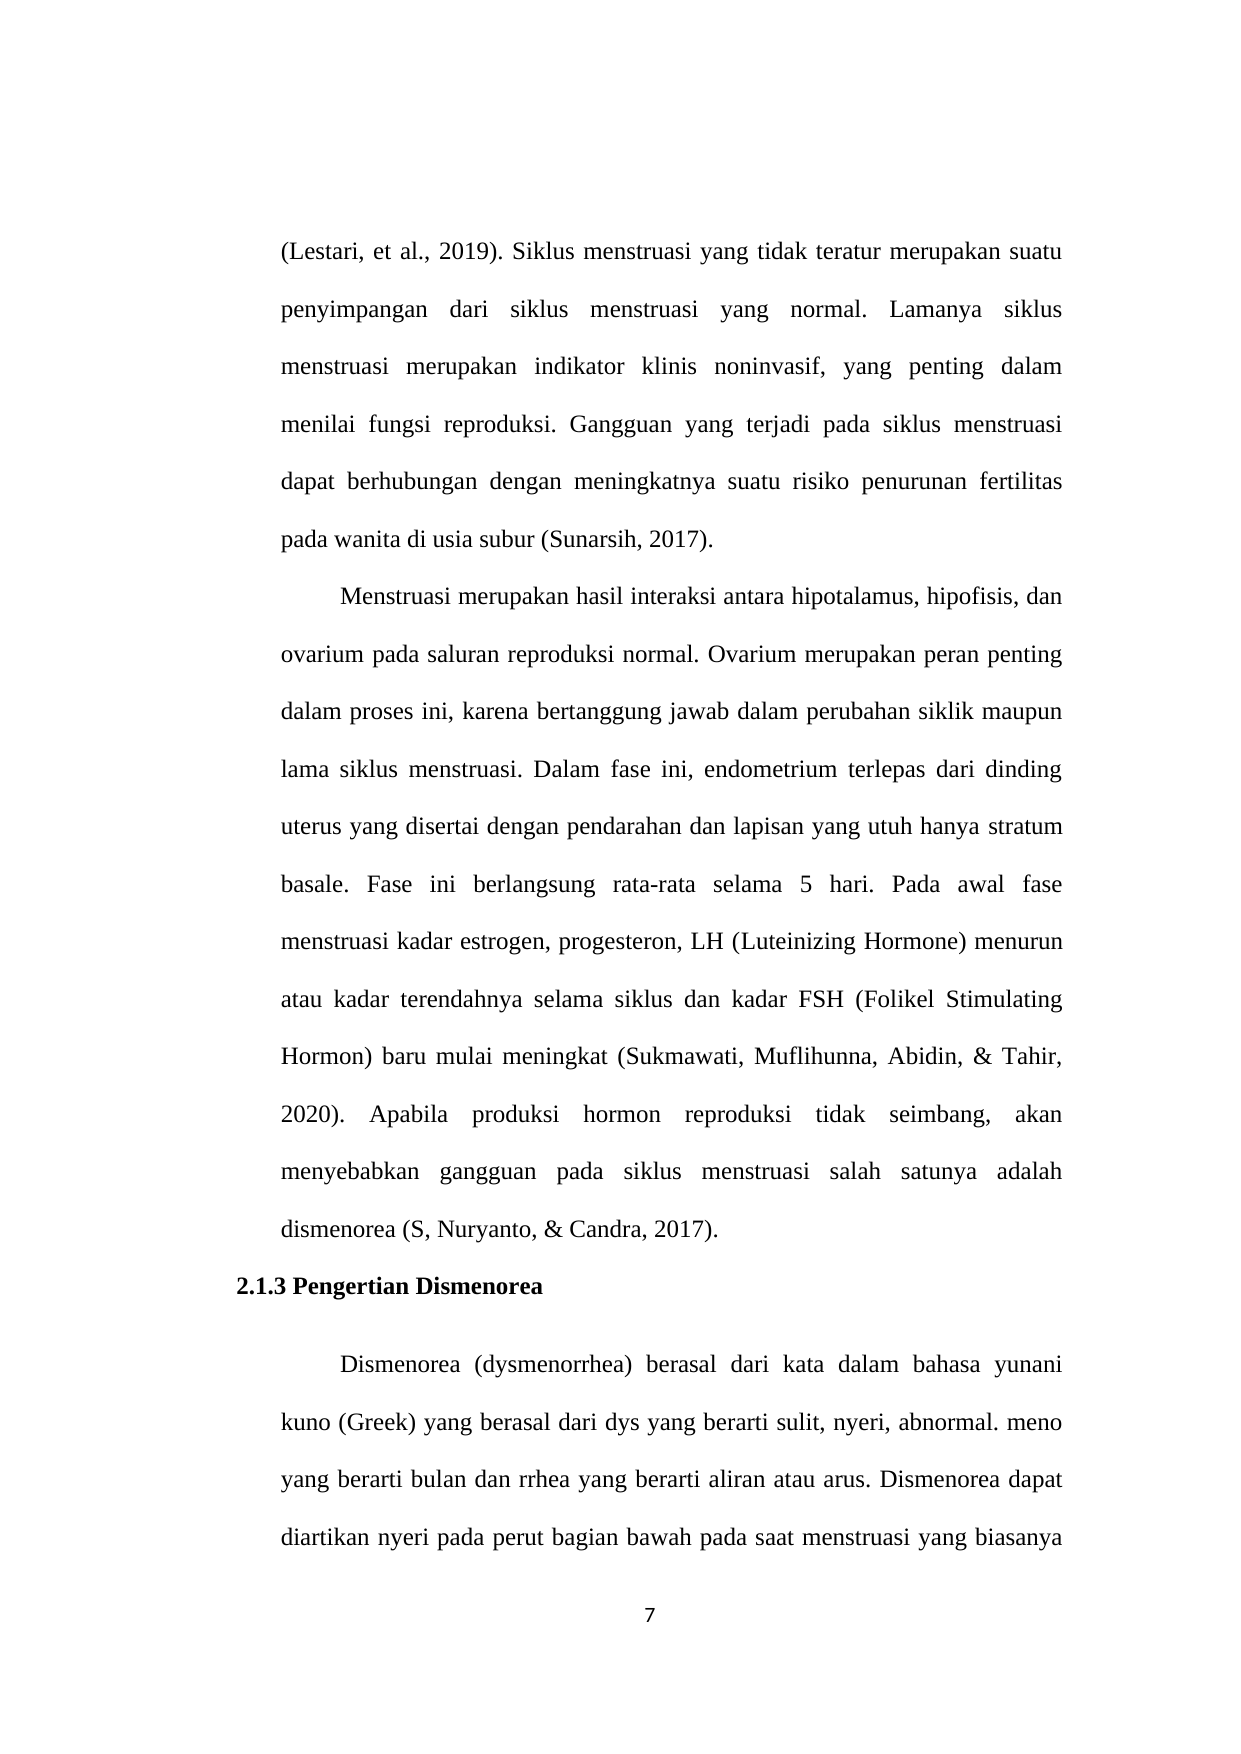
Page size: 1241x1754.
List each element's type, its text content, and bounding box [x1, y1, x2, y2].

subtitle 2.1.3 Pengertian Dismenorea [236, 1271, 1063, 1300]
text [281, 236, 1063, 552]
text Menstruasi merupakan hasil interaksi antara hipotalamus, hipofisis, dan ovarium pada saluran reproduksi normal. Ovarium merupakan peran penting dalam proses ini, karena bertanggung jawab dalam perubahan siklik maupun lama siklus menstruasi. Dalam fase ini, endometrium terlepas dari dinding uterus yang disertai dengan pendarahan dan lapisan yang utuh hanya stratum basale. Fase ini berlangsung rata-rata selama 5 hari. Pada awal fase menstruasi kadar estrogen, progesteron, LH (Luteinizing Hormone) menurun atau kadar terendahnya selama siklus dan kadar FSH (Folikel Stimulating Hormon) baru mulai meningkat (Sukmawati, Muflihunna, Abidin, & Tahir, 2020). Apabila produksi hormon reproduksi tidak seimbang, akan menyebabkan gangguan pada siklus menstruasi salah satunya adalah dismenorea (S, Nuryanto, & Candra, 2017). [281, 581, 1063, 1242]
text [281, 1349, 1063, 1551]
